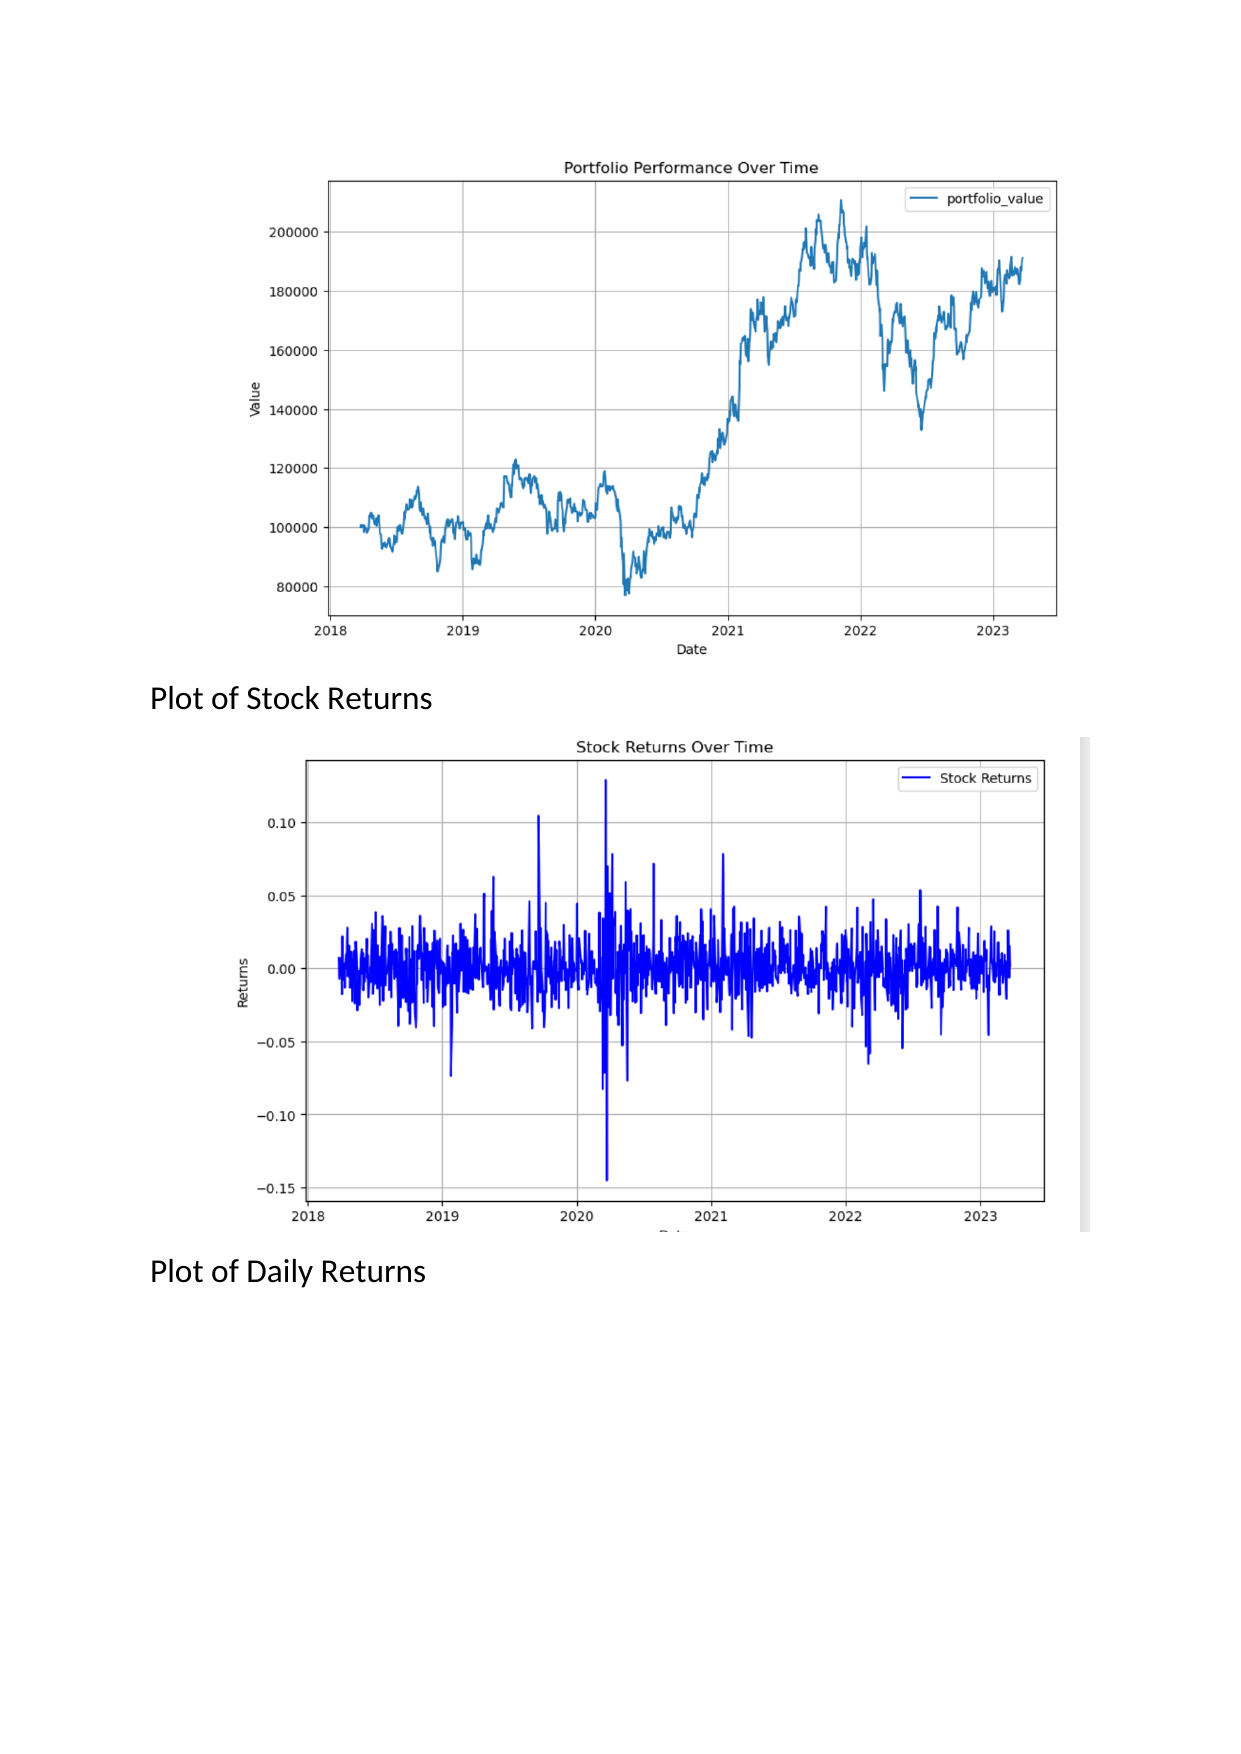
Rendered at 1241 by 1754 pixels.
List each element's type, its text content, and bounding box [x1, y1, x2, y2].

text Plot of Stock Returns [150, 677, 1090, 717]
picture [150, 150, 1091, 658]
text Plot of Daily Returns [150, 1250, 1090, 1291]
picture [150, 737, 1091, 1232]
